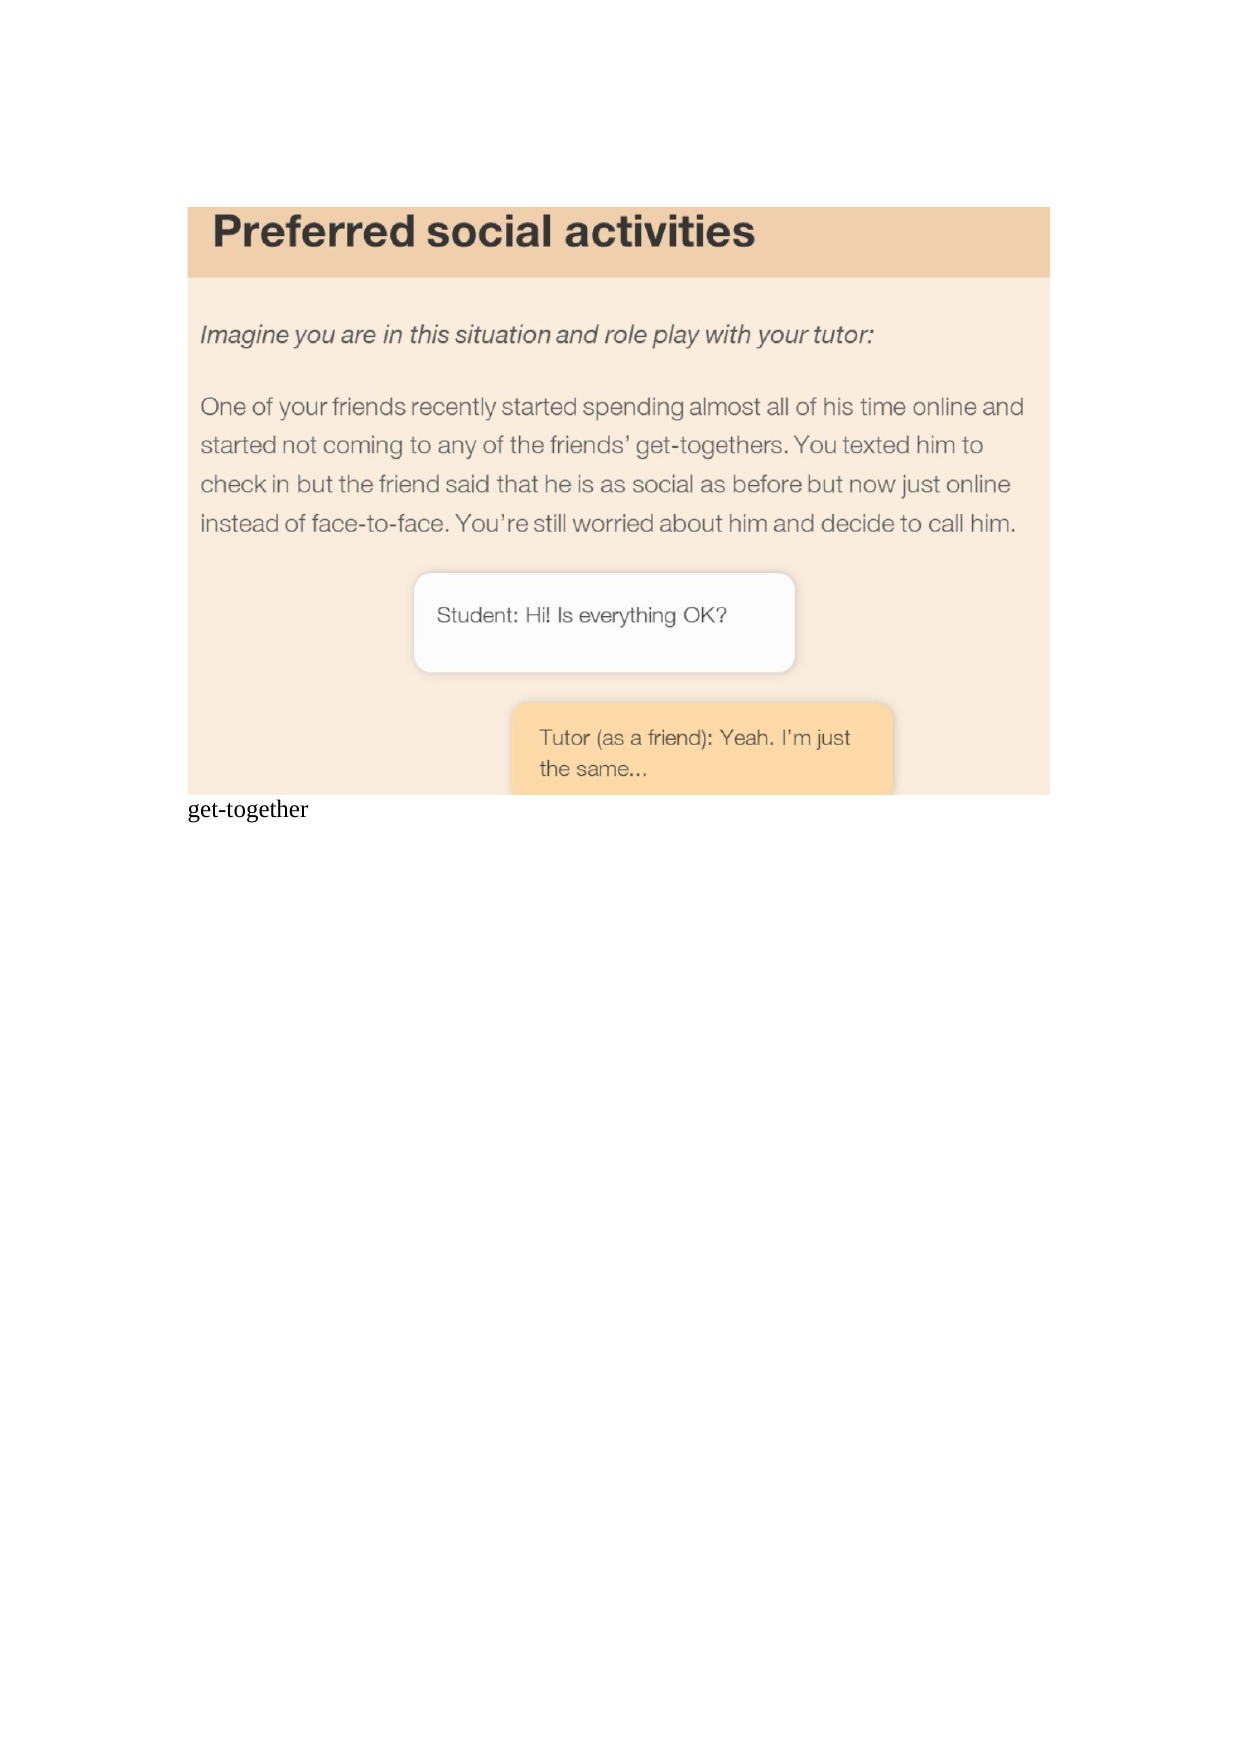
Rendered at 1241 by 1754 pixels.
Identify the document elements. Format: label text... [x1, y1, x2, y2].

picture [187, 207, 1050, 795]
text get-together [187, 794, 1053, 823]
